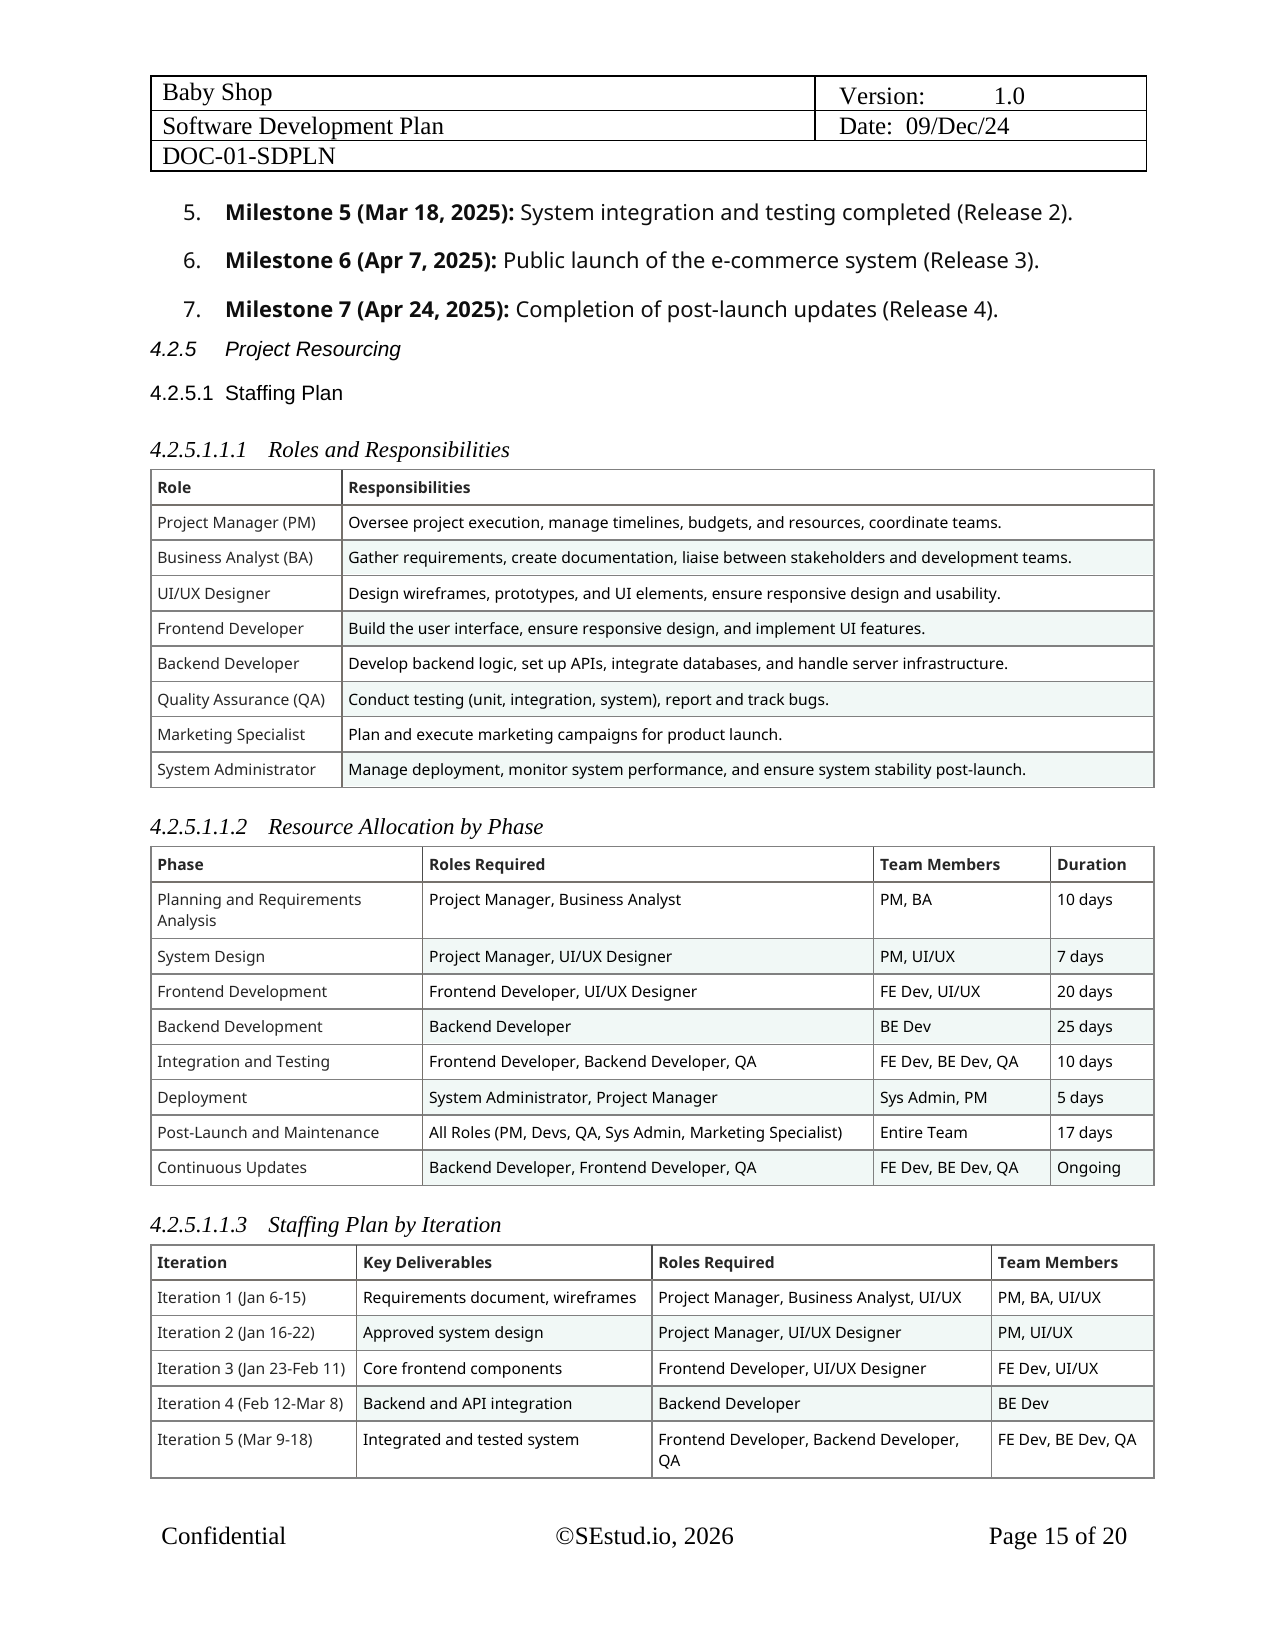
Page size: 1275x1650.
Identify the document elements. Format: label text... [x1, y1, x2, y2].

table_cell Iteration 5 (Mar 9-18) [152, 1422, 356, 1477]
table_cell Conduct testing (unit, integration, system), report and track bugs. [343, 682, 1153, 716]
table_header Roles Required [423, 847, 873, 881]
subtitle Staffing Plan by Iteration [150, 1211, 1125, 1238]
table_cell PM, BA, UI/UX [992, 1281, 1153, 1314]
table_cell Ongoing [1051, 1151, 1153, 1185]
table_header Team Members [992, 1246, 1153, 1279]
table_header Responsibilities [343, 470, 1153, 504]
table_cell Business Analyst (BA) [152, 541, 341, 574]
table_cell 10 days [1051, 883, 1153, 937]
table_cell Frontend Developer, UI/UX Designer [423, 975, 873, 1008]
table_cell Project Manager, Business Analyst [423, 883, 873, 937]
table_cell Continuous Updates [152, 1151, 422, 1185]
table_cell Marketing Specialist [152, 717, 341, 751]
table_cell 5 days [1051, 1080, 1153, 1114]
table_header Phase [152, 847, 422, 881]
table_cell System Administrator, Project Manager [423, 1080, 873, 1114]
table_cell Approved system design [357, 1316, 651, 1350]
table_cell BE Dev [874, 1010, 1050, 1043]
table_cell BE Dev [992, 1387, 1153, 1420]
table_cell FE Dev, BE Dev, QA [992, 1422, 1153, 1477]
table_cell Backend Developer [152, 647, 341, 681]
table_cell System Design [152, 939, 422, 973]
table_cell Sys Admin, PM [874, 1080, 1050, 1114]
table_cell Project Manager, UI/UX Designer [653, 1316, 991, 1350]
table_cell Post-Launch and Maintenance [152, 1116, 422, 1149]
table_cell Frontend Developer, UI/UX Designer [653, 1351, 991, 1385]
subtitle Resource Allocation by Phase [150, 813, 1125, 839]
table_cell Plan and execute marketing campaigns for product launch. [343, 717, 1153, 751]
table_cell FE Dev, BE Dev, QA [874, 1151, 1050, 1185]
table_cell Manage deployment, monitor system performance, and ensure system stability post-launch. [343, 753, 1153, 786]
text 6. Milestone 6 (Apr 7, 2025): Public launch of the e-commerce system (Release 3). [150, 245, 1125, 275]
table_cell 20 days [1051, 975, 1153, 1008]
table_cell Project Manager (PM) [152, 506, 341, 539]
table_cell FE Dev, UI/UX [992, 1351, 1153, 1385]
table_cell PM, BA [874, 883, 1050, 937]
table_cell Develop backend logic, set up APIs, integrate databases, and handle server infrastructure. [343, 647, 1153, 681]
table_cell Frontend Developer [152, 612, 341, 645]
table_cell Iteration 2 (Jan 16-22) [152, 1316, 356, 1350]
table_cell Backend Developer [423, 1010, 873, 1043]
table_cell Planning and Requirements Analysis [152, 883, 422, 937]
table_cell 10 days [1051, 1045, 1153, 1079]
table_cell Build the user interface, ensure responsive design, and implement UI features. [343, 612, 1153, 645]
subtitle Project Resourcing [150, 336, 1125, 361]
table_cell Oversee project execution, manage timelines, budgets, and resources, coordinate teams. [343, 506, 1153, 539]
table_cell Iteration 3 (Jan 23-Feb 11) [152, 1351, 356, 1385]
table_cell 7 days [1051, 939, 1153, 973]
table_cell Frontend Developer, Backend Developer, QA [653, 1422, 991, 1477]
table_header Team Members [874, 847, 1050, 881]
table_cell Project Manager, UI/UX Designer [423, 939, 873, 973]
table_cell Quality Assurance (QA) [152, 682, 341, 716]
table_cell FE Dev, UI/UX [874, 975, 1050, 1008]
table_cell Iteration 4 (Feb 12-Mar 8) [152, 1387, 356, 1420]
table_cell Requirements document, wireframes [357, 1281, 651, 1314]
table_cell Iteration 1 (Jan 6-15) [152, 1281, 356, 1314]
table_cell PM, UI/UX [992, 1316, 1153, 1350]
table_cell Backend Development [152, 1010, 422, 1043]
table_cell Backend Developer, Frontend Developer, QA [423, 1151, 873, 1185]
table_cell Integrated and tested system [357, 1422, 651, 1477]
table_cell UI/UX Designer [152, 576, 341, 610]
table_cell System Administrator [152, 753, 341, 786]
table_header Duration [1051, 847, 1153, 881]
table_cell Entire Team [874, 1116, 1050, 1149]
table_cell Backend Developer [653, 1387, 991, 1420]
table_cell 17 days [1051, 1116, 1153, 1149]
table_header Iteration [152, 1246, 356, 1279]
table_header Role [152, 470, 341, 504]
table_cell Deployment [152, 1080, 422, 1114]
table_cell Project Manager, Business Analyst, UI/UX [653, 1281, 991, 1314]
table_header Key Deliverables [357, 1246, 651, 1279]
text 5. Milestone 5 (Mar 18, 2025): System integration and testing completed (Release 2). [150, 197, 1125, 226]
table_cell FE Dev, BE Dev, QA [874, 1045, 1050, 1079]
subtitle Staffing Plan [150, 380, 1125, 405]
table_cell Frontend Developer, Backend Developer, QA [423, 1045, 873, 1079]
table_cell Core frontend components [357, 1351, 651, 1385]
table_cell Frontend Development [152, 975, 422, 1008]
table_cell Gather requirements, create documentation, liaise between stakeholders and development teams. [343, 541, 1153, 574]
subtitle Roles and Responsibilities [150, 436, 1125, 462]
text 7. Milestone 7 (Apr 24, 2025): Completion of post-launch updates (Release 4). [150, 294, 1125, 323]
table_cell Design wireframes, prototypes, and UI elements, ensure responsive design and usability. [343, 576, 1153, 610]
table_cell Backend and API integration [357, 1387, 651, 1420]
table_cell 25 days [1051, 1010, 1153, 1043]
table_header Roles Required [653, 1246, 991, 1279]
table_cell Integration and Testing [152, 1045, 422, 1079]
table_cell All Roles (PM, Devs, QA, Sys Admin, Marketing Specialist) [423, 1116, 873, 1149]
table_cell PM, UI/UX [874, 939, 1050, 973]
